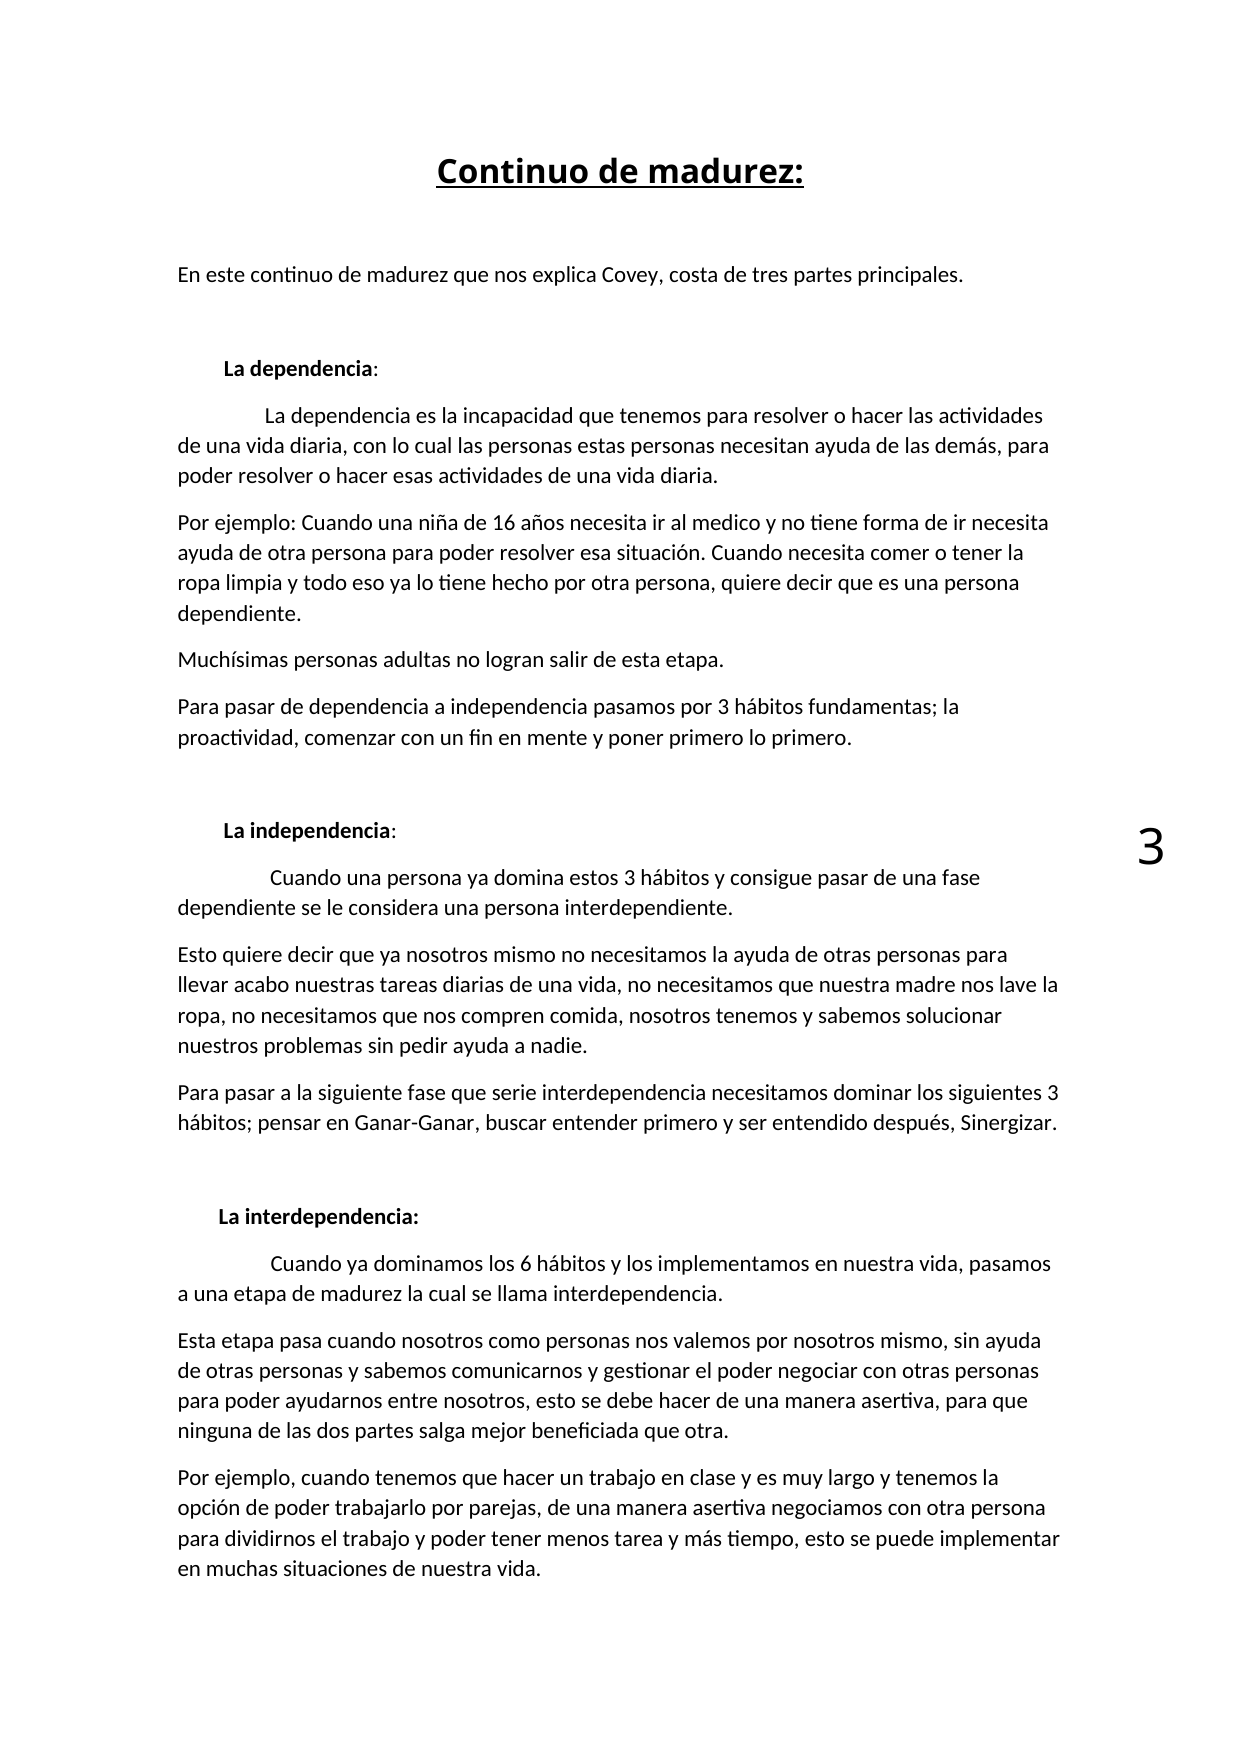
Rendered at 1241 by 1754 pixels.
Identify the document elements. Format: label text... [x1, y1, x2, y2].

text La dependencia: [177, 354, 1063, 382]
text Cuando ya dominamos los 6 hábitos y los implementamos en nuestra vida, pasamos a una etapa de madurez la cual se llama interdependencia. [177, 1249, 1063, 1307]
text En este continuo de madurez que nos explica Covey, costa de tres partes principales. [177, 260, 1063, 288]
text Cuando una persona ya domina estos 3 hábitos y consigue pasar de una fase dependiente se le considera una persona interdependiente. [177, 863, 1063, 921]
text La dependencia es la incapacidad que tenemos para resolver o hacer las actividades de una vida diaria, con lo cual las personas estas personas necesitan ayuda de las demás, para poder resolver o hacer esas actividades de una vida diaria. [177, 401, 1063, 489]
text La interdependencia: [177, 1202, 1063, 1230]
text Para pasar de dependencia a independencia pasamos por 3 hábitos fundamentas; la proactividad, comenzar con un fin en mente y poner primero lo primero. [177, 692, 1063, 751]
text Para pasar a la siguiente fase que serie interdependencia necesitamos dominar los siguientes 3 hábitos; pensar en Ganar-Ganar, buscar entender primero y ser entendido después, Sinergizar. [177, 1078, 1063, 1136]
text Muchísimas personas adultas no logran salir de esta etapa. [177, 646, 1063, 673]
text Por ejemplo, cuando tenemos que hacer un trabajo en clase y es muy largo y tenemos la opción de poder trabajarlo por parejas, de una manera asertiva negociamos con otra persona para dividirnos el trabajo y poder tener menos tarea y más tiempo, esto se puede implementar en muchas situaciones de nuestra vida. [177, 1463, 1063, 1582]
text Por ejemplo: Cuando una niña de 16 años necesita ir al medico y no tiene forma de ir necesita ayuda de otra persona para poder resolver esa situación. Cuando necesita comer o tener la ropa limpia y todo eso ya lo tiene hecho por otra persona, quiere decir que es una persona dependiente. [177, 508, 1063, 627]
text Continuo de madurez: [177, 148, 1063, 193]
text Esto quiere decir que ya nosotros mismo no necesitamos la ayuda de otras personas para llevar acabo nuestras tareas diarias de una vida, no necesitamos que nuestra madre nos lave la ropa, no necesitamos que nos compren comida, nosotros tenemos y sabemos solucionar nuestros problemas sin pedir ayuda a nadie. [177, 940, 1063, 1059]
text Esta etapa pasa cuando nosotros como personas nos valemos por nosotros mismo, sin ayuda de otras personas y sabemos comunicarnos y gestionar el poder negociar con otras personas para poder ayudarnos entre nosotros, esto se debe hacer de una manera asertiva, para que ninguna de las dos partes salga mejor beneficiada que otra. [177, 1326, 1063, 1444]
text La independencia: [177, 816, 1063, 844]
